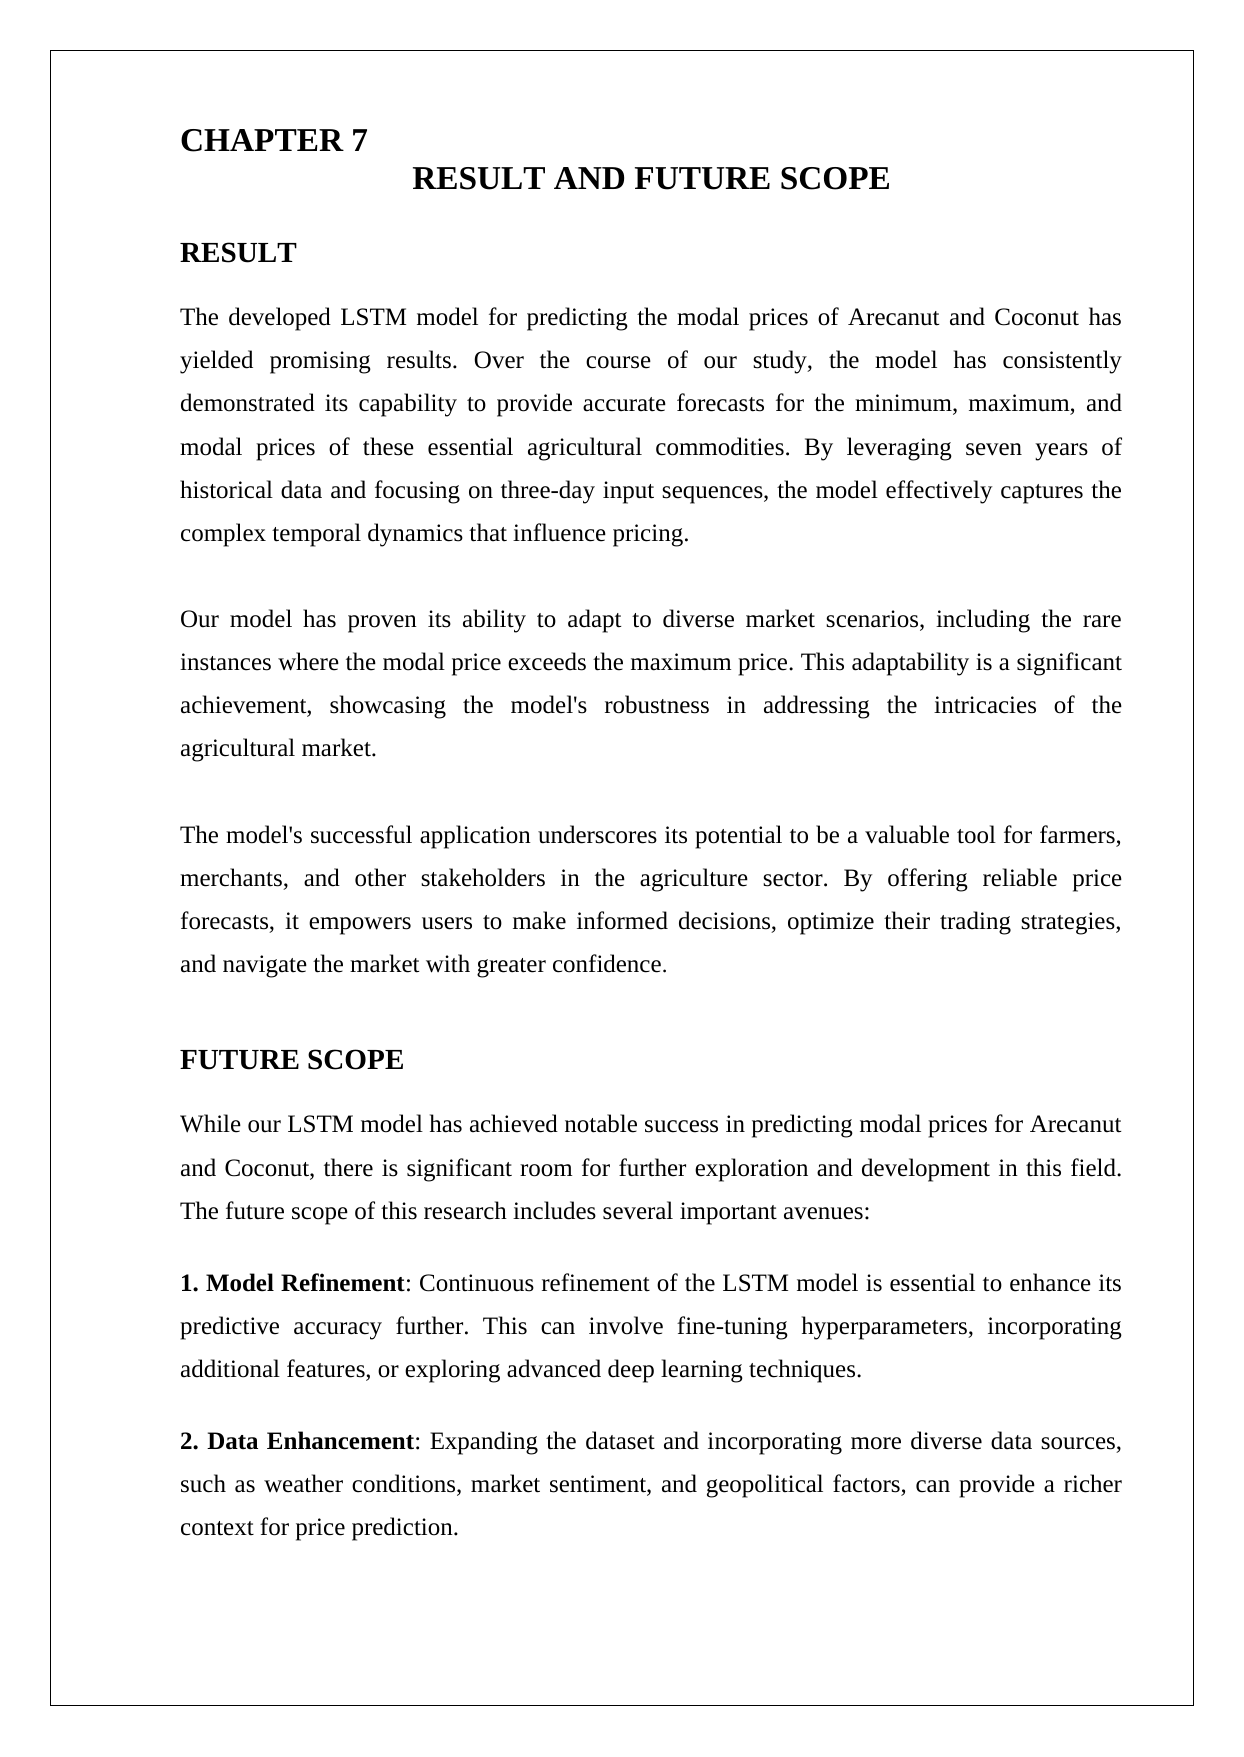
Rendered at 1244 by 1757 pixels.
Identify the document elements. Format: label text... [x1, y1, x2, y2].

text CHAPTER 7 [180, 120, 1123, 158]
text Our model has proven its ability to adapt to diverse market scenarios, including the rare instances where the modal price exceeds the maximum price. This adaptability is a significant achievement, showcasing the model's robustness in addressing the intricacies of the agricultural market. [180, 604, 1123, 762]
text While our LSTM model has achieved notable success in predicting modal prices for Arecanut and Coconut, there is significant room for further exploration and development in this field. The future scope of this research includes several important avenues: [180, 1109, 1123, 1224]
text RESULT [180, 235, 1123, 269]
text RESULT AND FUTURE SCOPE [180, 158, 1123, 197]
text FUTURE SCOPE [180, 1042, 1123, 1076]
text 1. Model Refinement: Continuous refinement of the LSTM model is essential to enhance its predictive accuracy further. This can involve fine-tuning hyperparameters, incorporating additional features, or exploring advanced deep learning techniques. [180, 1268, 1123, 1383]
text The model's successful application underscores its potential to be a valuable tool for farmers, merchants, and other stakeholders in the agriculture sector. By offering reliable price forecasts, it empowers users to make informed decisions, optimize their trading strategies, and navigate the market with greater confidence. [180, 820, 1123, 978]
text The developed LSTM model for predicting the modal prices of Arecanut and Coconut has yielded promising results. Over the course of our study, the model has consistently demonstrated its capability to provide accurate forecasts for the minimum, maximum, and modal prices of these essential agricultural commodities. By leveraging seven years of historical data and focusing on three-day input sequences, the model effectively captures the complex temporal dynamics that influence pricing. [180, 302, 1123, 547]
text 2. Data Enhancement: Expanding the dataset and incorporating more diverse data sources, such as weather conditions, market sentiment, and geopolitical factors, can provide a richer context for price prediction. [180, 1426, 1123, 1541]
